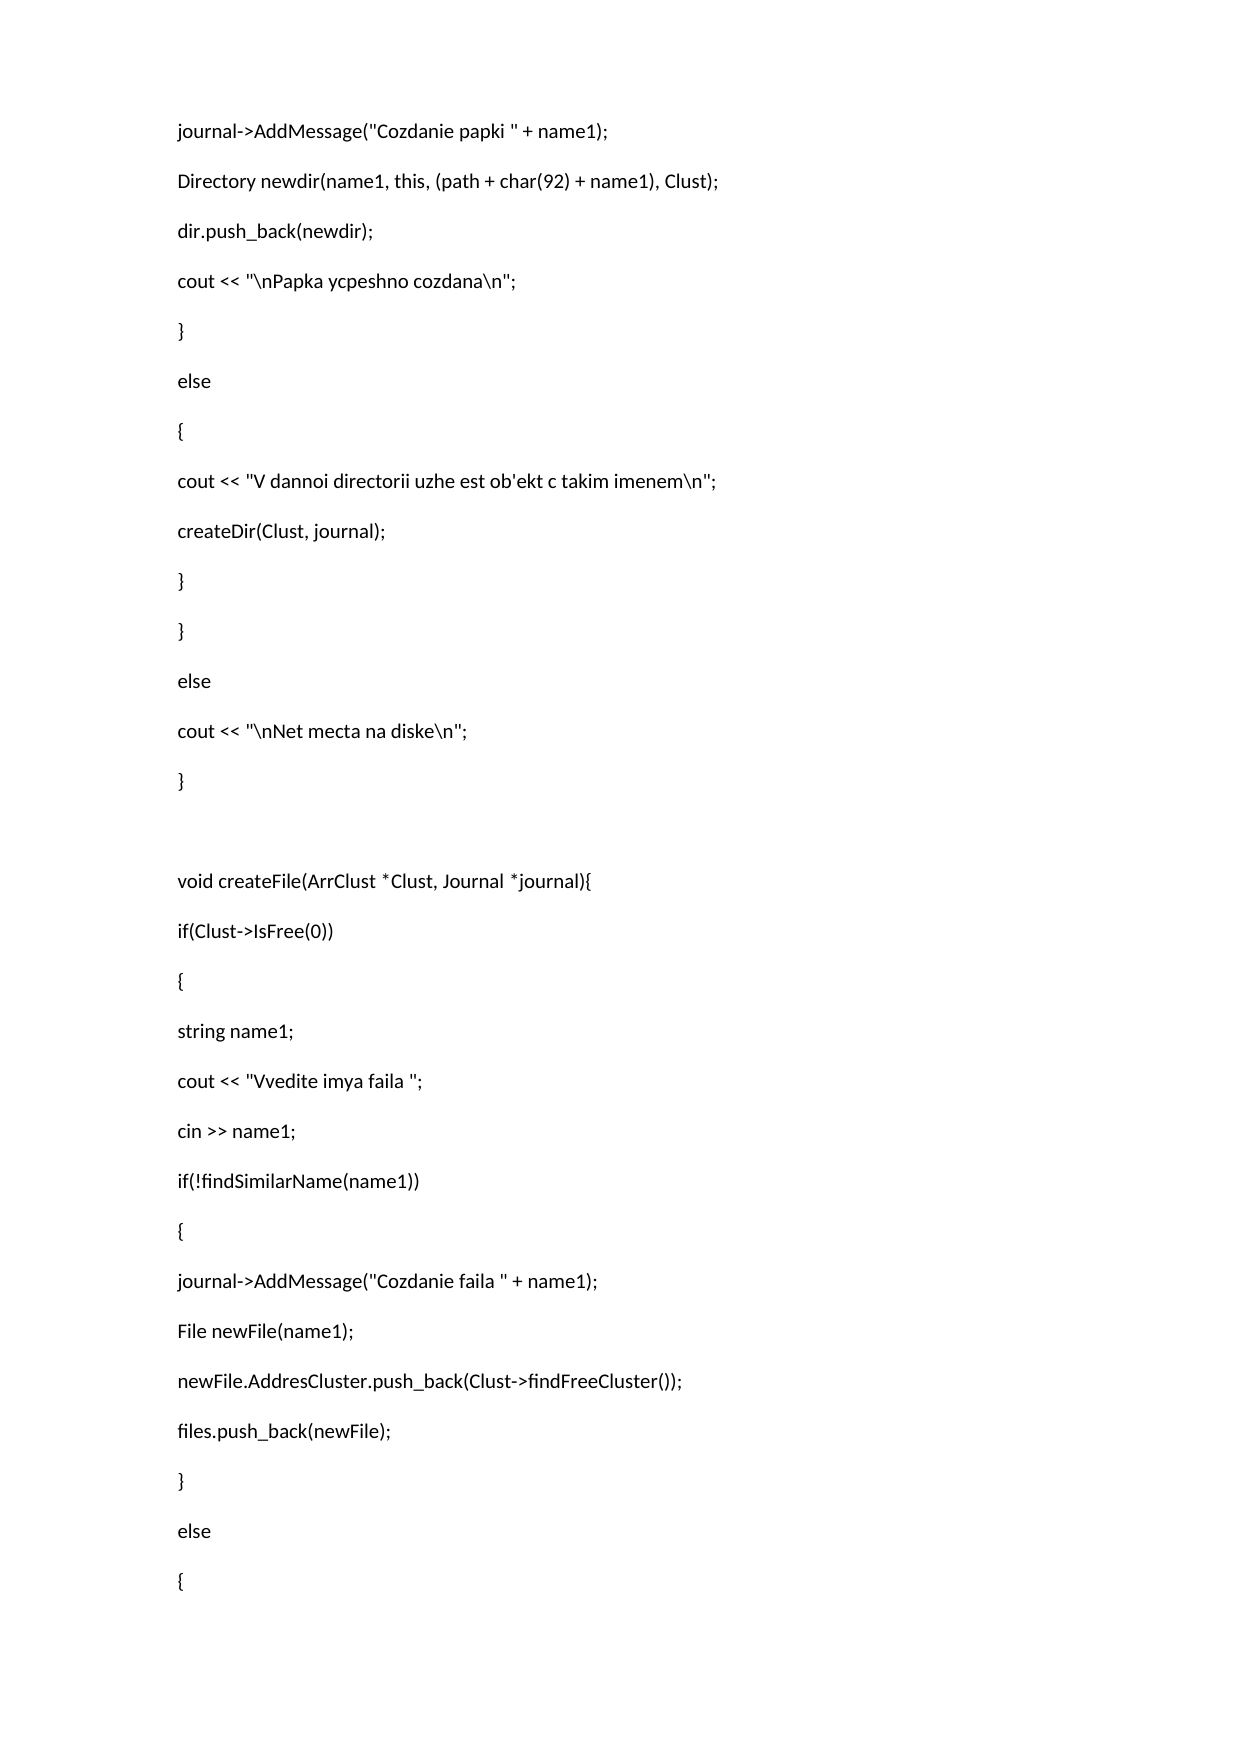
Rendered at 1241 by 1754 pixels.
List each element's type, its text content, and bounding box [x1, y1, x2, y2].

text { [177, 1218, 1152, 1243]
text files.push_back(newFile); [177, 1418, 1152, 1443]
text } [177, 568, 1152, 593]
text } [177, 318, 1152, 343]
text cin >> name1; [177, 1118, 1152, 1143]
text else [177, 368, 1152, 393]
text cout << "V dannoi directorii uzhe est ob'ekt c takim imenem\n"; [177, 468, 1152, 493]
text cout << "\nPapka ycpeshno cozdana\n"; [177, 268, 1152, 293]
text File newFile(name1); [177, 1318, 1152, 1343]
text string name1; [177, 1018, 1152, 1043]
text Directory newdir(name1, this, (path + char(92) + name1), Clust); [177, 168, 1152, 193]
text { [177, 968, 1152, 993]
text void createFile(ArrClust *Clust, Journal *journal){ [177, 868, 1152, 893]
text cout << "\nNet mecta na diske\n"; [177, 718, 1152, 743]
text journal->AddMessage("Cozdanie papki " + name1); [177, 118, 1152, 143]
text dir.push_back(newdir); [177, 218, 1152, 243]
text { [177, 1568, 1152, 1593]
text } [177, 1468, 1152, 1493]
text journal->AddMessage("Cozdanie faila " + name1); [177, 1268, 1152, 1293]
text createDir(Clust, journal); [177, 518, 1152, 543]
text } [177, 768, 1152, 793]
text else [177, 668, 1152, 693]
text } [177, 618, 1152, 643]
text else [177, 1518, 1152, 1543]
text if(!findSimilarName(name1)) [177, 1168, 1152, 1193]
text newFile.AddresCluster.push_back(Clust->findFreeCluster()); [177, 1368, 1152, 1393]
text { [177, 418, 1152, 443]
text cout << "Vvedite imya faila "; [177, 1068, 1152, 1093]
text if(Clust->IsFree(0)) [177, 918, 1152, 943]
